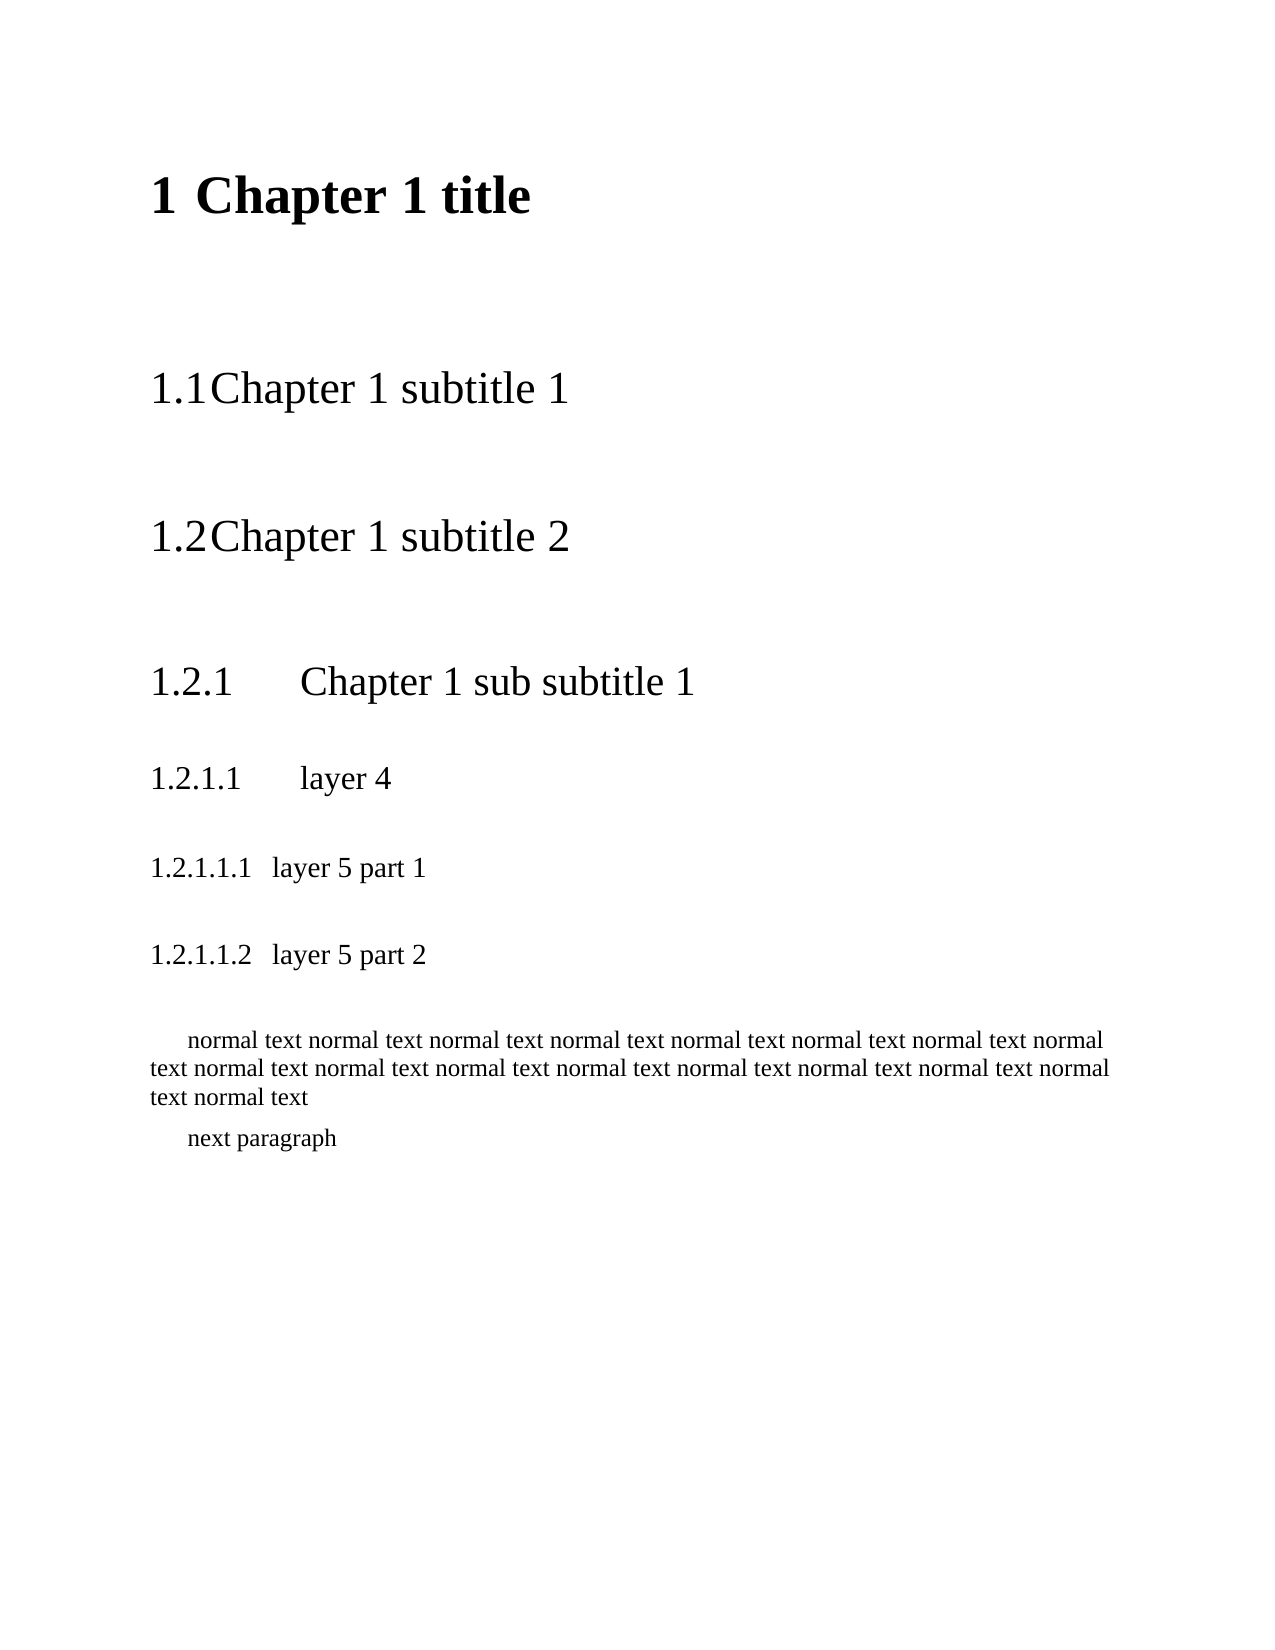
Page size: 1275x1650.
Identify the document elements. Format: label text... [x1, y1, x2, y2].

subtitle layer 5 part 1 [150, 850, 1125, 884]
text normal text normal text normal text normal text normal text normal text normal text normal text normal text normal text normal text normal text normal text normal text normal text normal text normal text [150, 1025, 1125, 1111]
subtitle Chapter 1 title [150, 162, 1125, 225]
subtitle layer 4 [150, 758, 1125, 796]
subtitle layer 5 part 2 [150, 937, 1125, 971]
text next paragraph [150, 1123, 1125, 1152]
subtitle Chapter 1 subtitle 1 [150, 361, 1125, 414]
subtitle Chapter 1 sub subtitle 1 [150, 656, 1125, 704]
subtitle Chapter 1 subtitle 2 [150, 509, 1125, 561]
